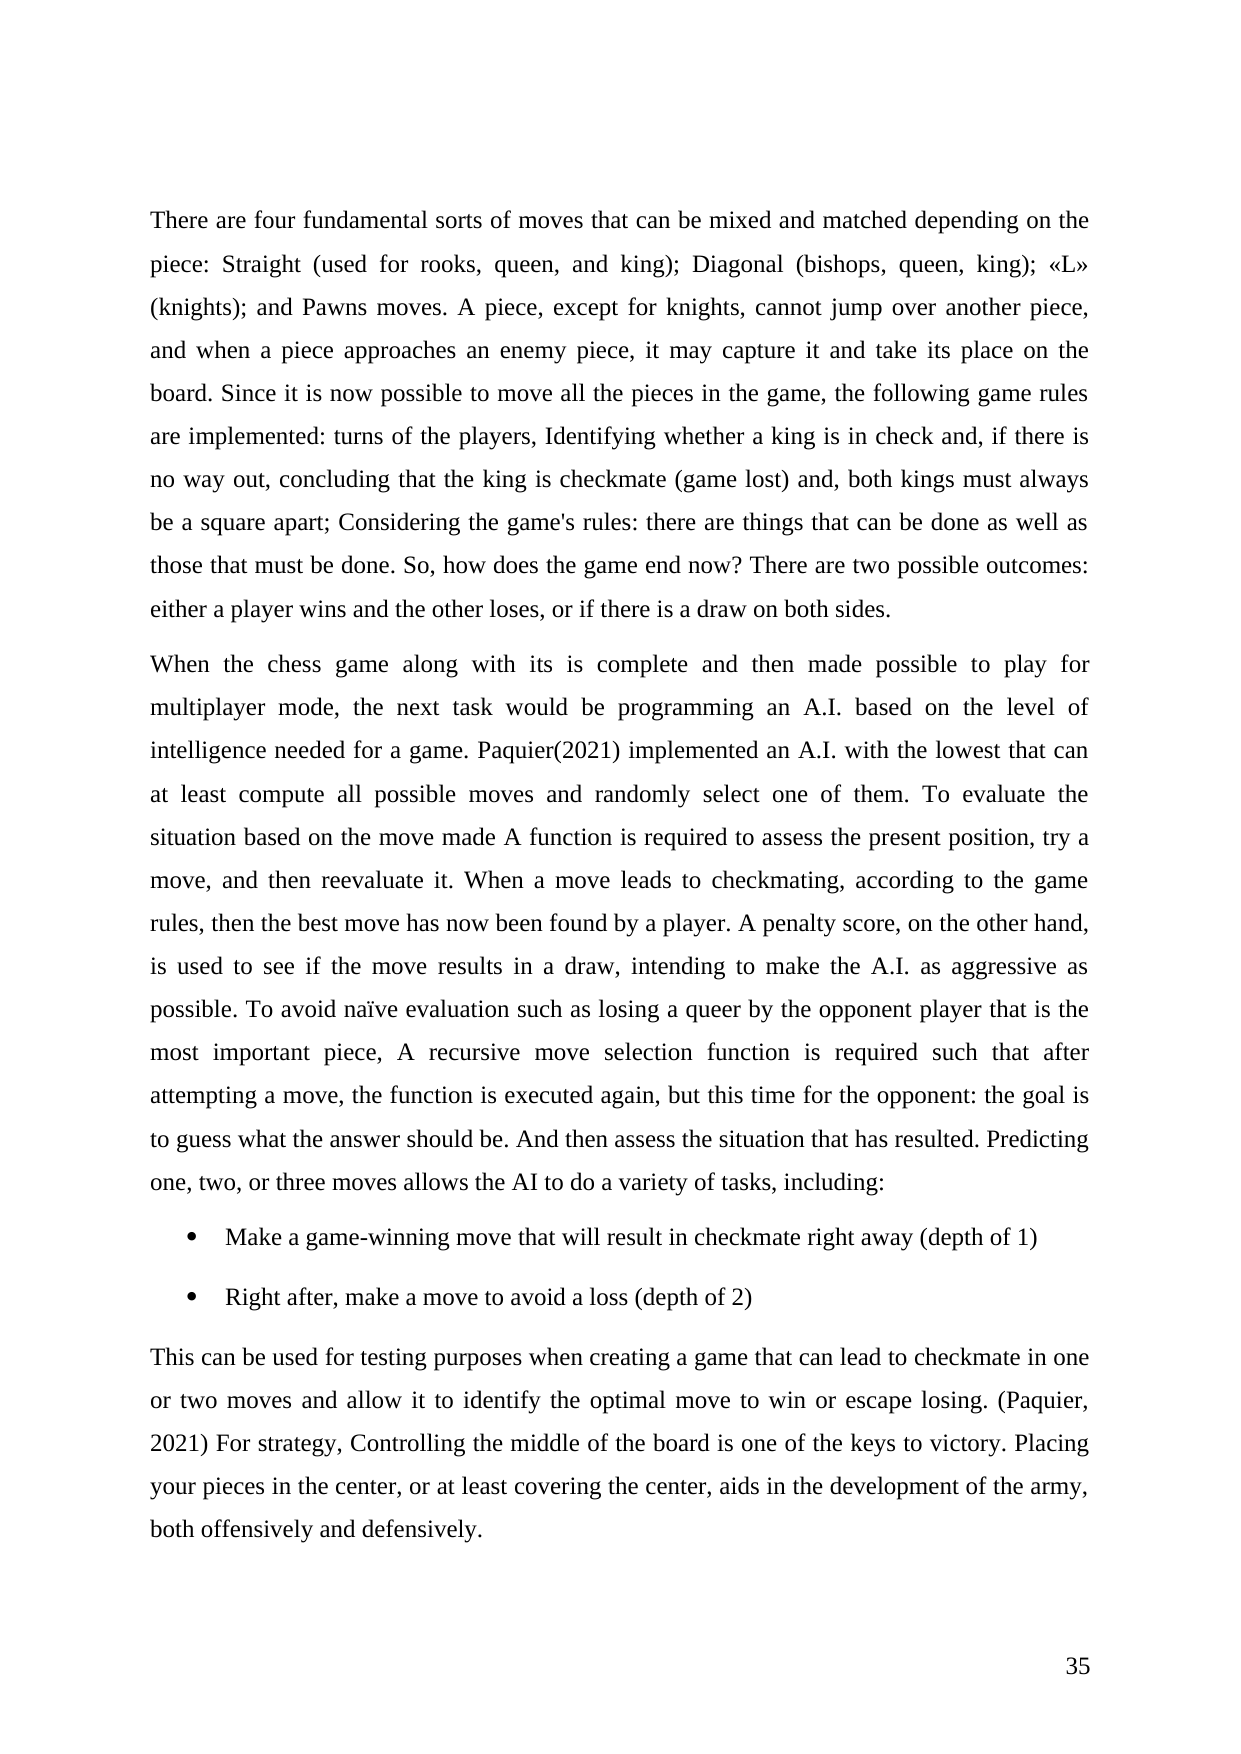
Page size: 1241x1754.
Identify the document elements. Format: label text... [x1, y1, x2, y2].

list Make a game-winning move that will result in checkmate right away (depth of 1) [187, 1222, 1090, 1251]
text This can be used for testing purposes when creating a game that can lead to checkmate in one or two moves and allow it to identify the optimal move to win or escape losing. (Paquier, 2021) For strategy, Controlling the middle of the board is one of the keys to victory. Placing your pieces in the center, or at least covering the center, aids in the development of the army, both offensively and defensively. [150, 1342, 1090, 1543]
list Right after, make a move to avoid a loss (depth of 2) [187, 1282, 1090, 1311]
text When the chess game along with its is complete and then made possible to play for multiplayer mode, the next task would be programming an A.I. based on the level of intelligence needed for a game. Paquier(2021) implemented an A.I. with the lowest that can at least compute all possible moves and randomly select one of them. To evaluate the situation based on the move made A function is required to assess the present position, try a move, and then reevaluate it. When a move leads to checkmating, according to the game rules, then the best move has now been found by a player. A penalty score, on the other hand, is used to see if the move results in a draw, intending to make the A.I. as aggressive as possible. To avoid naïve evaluation such as losing a queer by the opponent player that is the most important piece, A recursive move selection function is required such that after attempting a move, the function is executed again, but this time for the opponent: the goal is to guess what the answer should be. And then assess the situation that has resulted. Predicting one, two, or three moves allows the AI to do a variety of tasks, including: [150, 649, 1090, 1196]
text There are four fundamental sorts of moves that can be mixed and matched depending on the piece: Straight (used for rooks, queen, and king); Diagonal (bishops, queen, king); «L» (knights); and Pawns moves. A piece, except for knights, cannot jump over another piece, and when a piece approaches an enemy piece, it may capture it and take its place on the board. Since it is now possible to move all the pieces in the game, the following game rules are implemented: turns of the players, Identifying whether a king is in check and, if there is no way out, concluding that the king is checkmate (game lost) and, both kings must always be a square apart; Considering the game's rules: there are things that can be done as well as those that must be done. So, how does the game end now? There are two possible outcomes: either a player wins and the other loses, or if there is a draw on both sides. [150, 206, 1090, 622]
